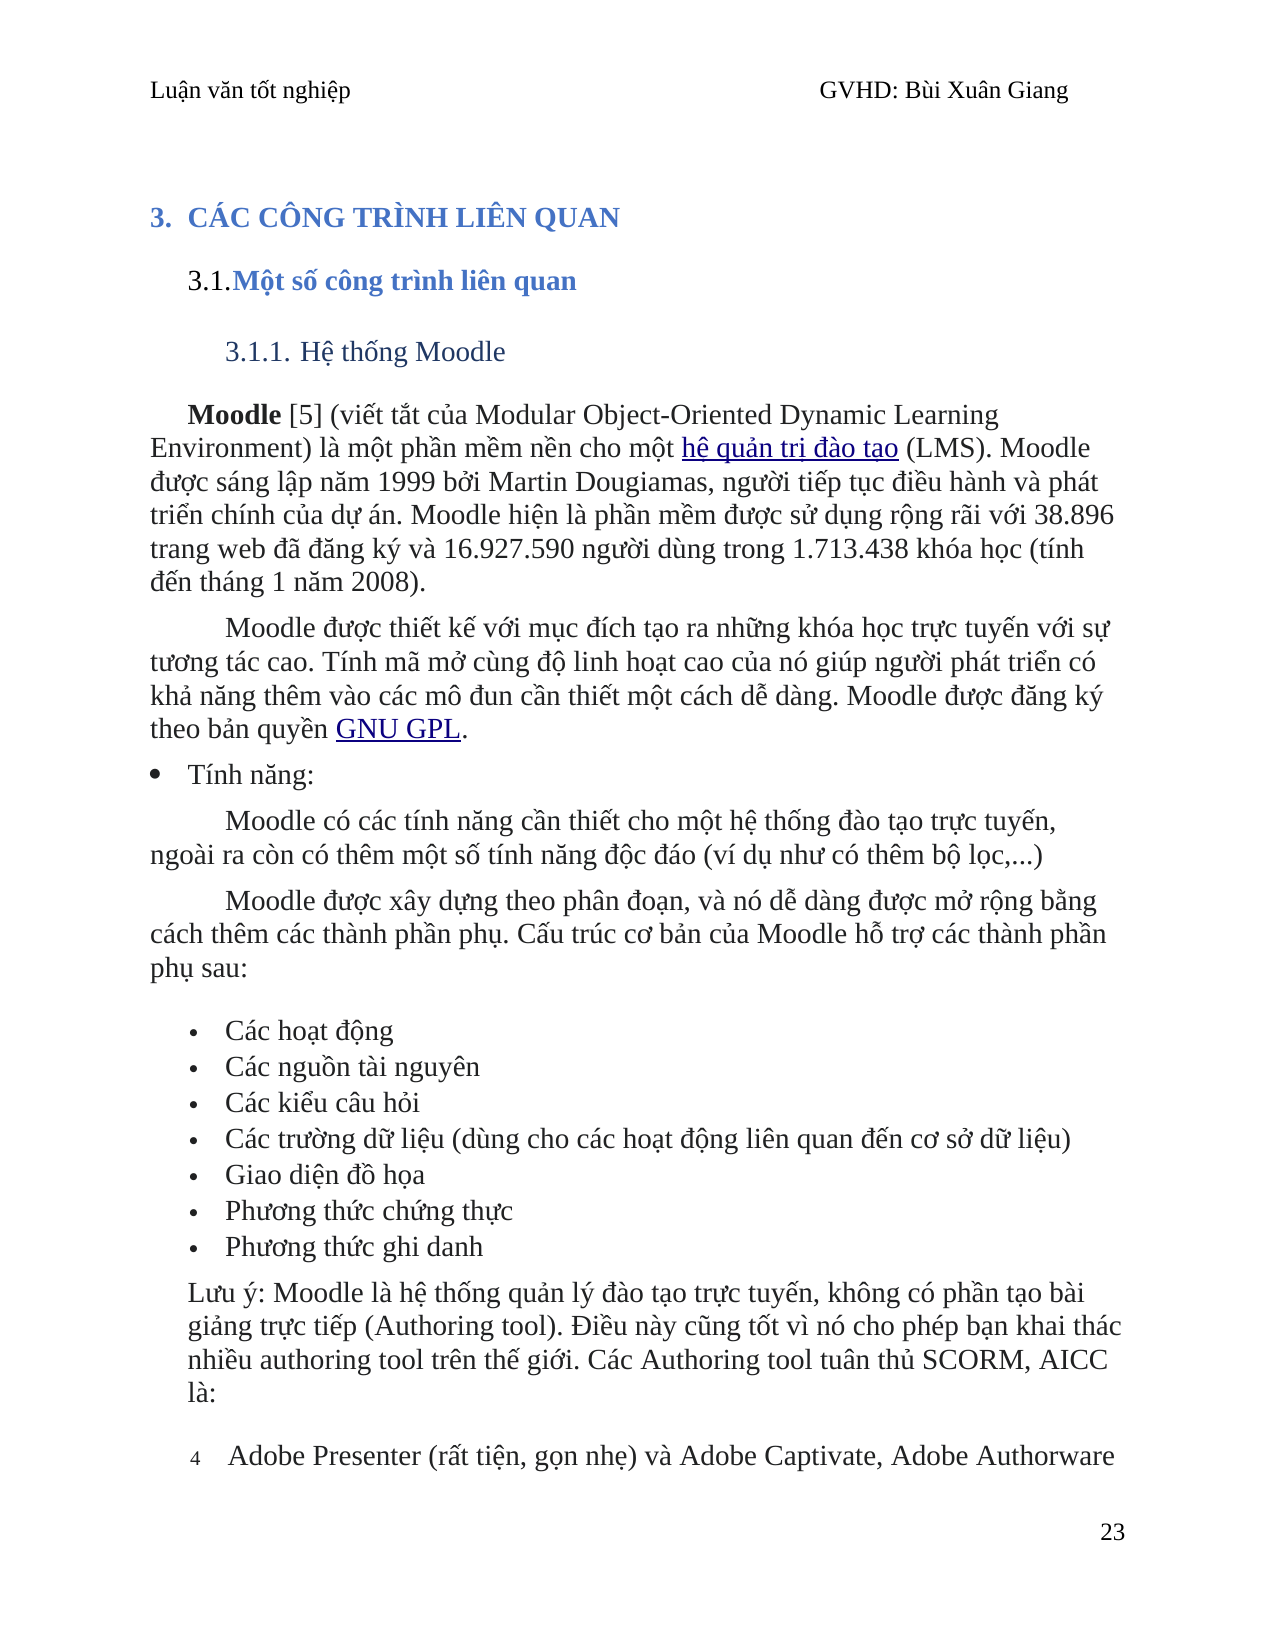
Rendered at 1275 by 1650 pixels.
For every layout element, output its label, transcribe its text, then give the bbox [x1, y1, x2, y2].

list Các kiểu câu hỏi [190, 1085, 1125, 1118]
text Lưu ý: Moodle là hệ thống quản lý đào tạo trực tuyến, không có phần tạo bài giảng trực tiếp (Authoring tool). Điều này cũng tốt vì nó cho phép bạn khai thác nhiều authoring tool trên thế giới. Các Authoring tool tuân thủ SCORM, AICC là: [187, 1275, 1125, 1409]
list Tính năng: [150, 757, 1125, 791]
list Giao diện đồ họa [190, 1157, 1125, 1190]
text Moodle có các tính năng cần thiết cho một hệ thống đào tạo trực tuyến, ngoài ra còn có thêm một số tính năng độc đáo (ví dụ như có thêm bộ lọc,...) [150, 803, 1125, 870]
list Các nguồn tài nguyên [190, 1049, 1125, 1082]
list Các hoạt động [190, 1013, 1125, 1046]
list Các trường dữ liệu (dùng cho các hoạt động liên quan đến cơ sở dữ liệu) [190, 1121, 1125, 1154]
text Moodle [5] (viết tắt của Modular Object-Oriented Dynamic Learning Environment) là một phần mềm nền cho một hệ quản trị đào tạo (LMS). Moodle được sáng lập năm 1999 bởi Martin Dougiamas, người tiếp tục điều hành và phát triển chính của dự án. Moodle hiện là phần mềm được sử dụng rộng rãi với 38.896 trang web đã đăng ký và 16.927.590 người dùng trong 1.713.438 khóa học (tính đến tháng 1 năm 2008). [150, 397, 1125, 598]
list Một số công trình liên quan [187, 263, 1125, 296]
list Adobe Presenter (rất tiện, gọn nhẹ) và Adobe Captivate, Adobe Authorware [190, 1438, 1125, 1472]
text Moodle được xây dựng theo phân đoạn, và nó dễ dàng được mở rộng bằng cách thêm các thành phần phụ. Cấu trúc cơ bản của Moodle hỗ trợ các thành phần phụ sau: [150, 883, 1125, 983]
subtitle CÁC CÔNG TRÌNH LIÊN QUAN [150, 200, 1125, 233]
text Moodle được thiết kế với mục đích tạo ra những khóa học trực tuyến với sự tương tác cao. Tính mã mở cùng độ linh hoạt cao của nó giúp người phát triển có khả năng thêm vào các mô đun cần thiết một cách dễ dàng. Moodle được đăng ký theo bản quyền GNU GPL. [150, 611, 1125, 745]
subtitle Hệ thống Moodle [225, 334, 1125, 367]
list Phương thức ghi danh [190, 1229, 1125, 1262]
list Phương thức chứng thực [190, 1193, 1125, 1226]
